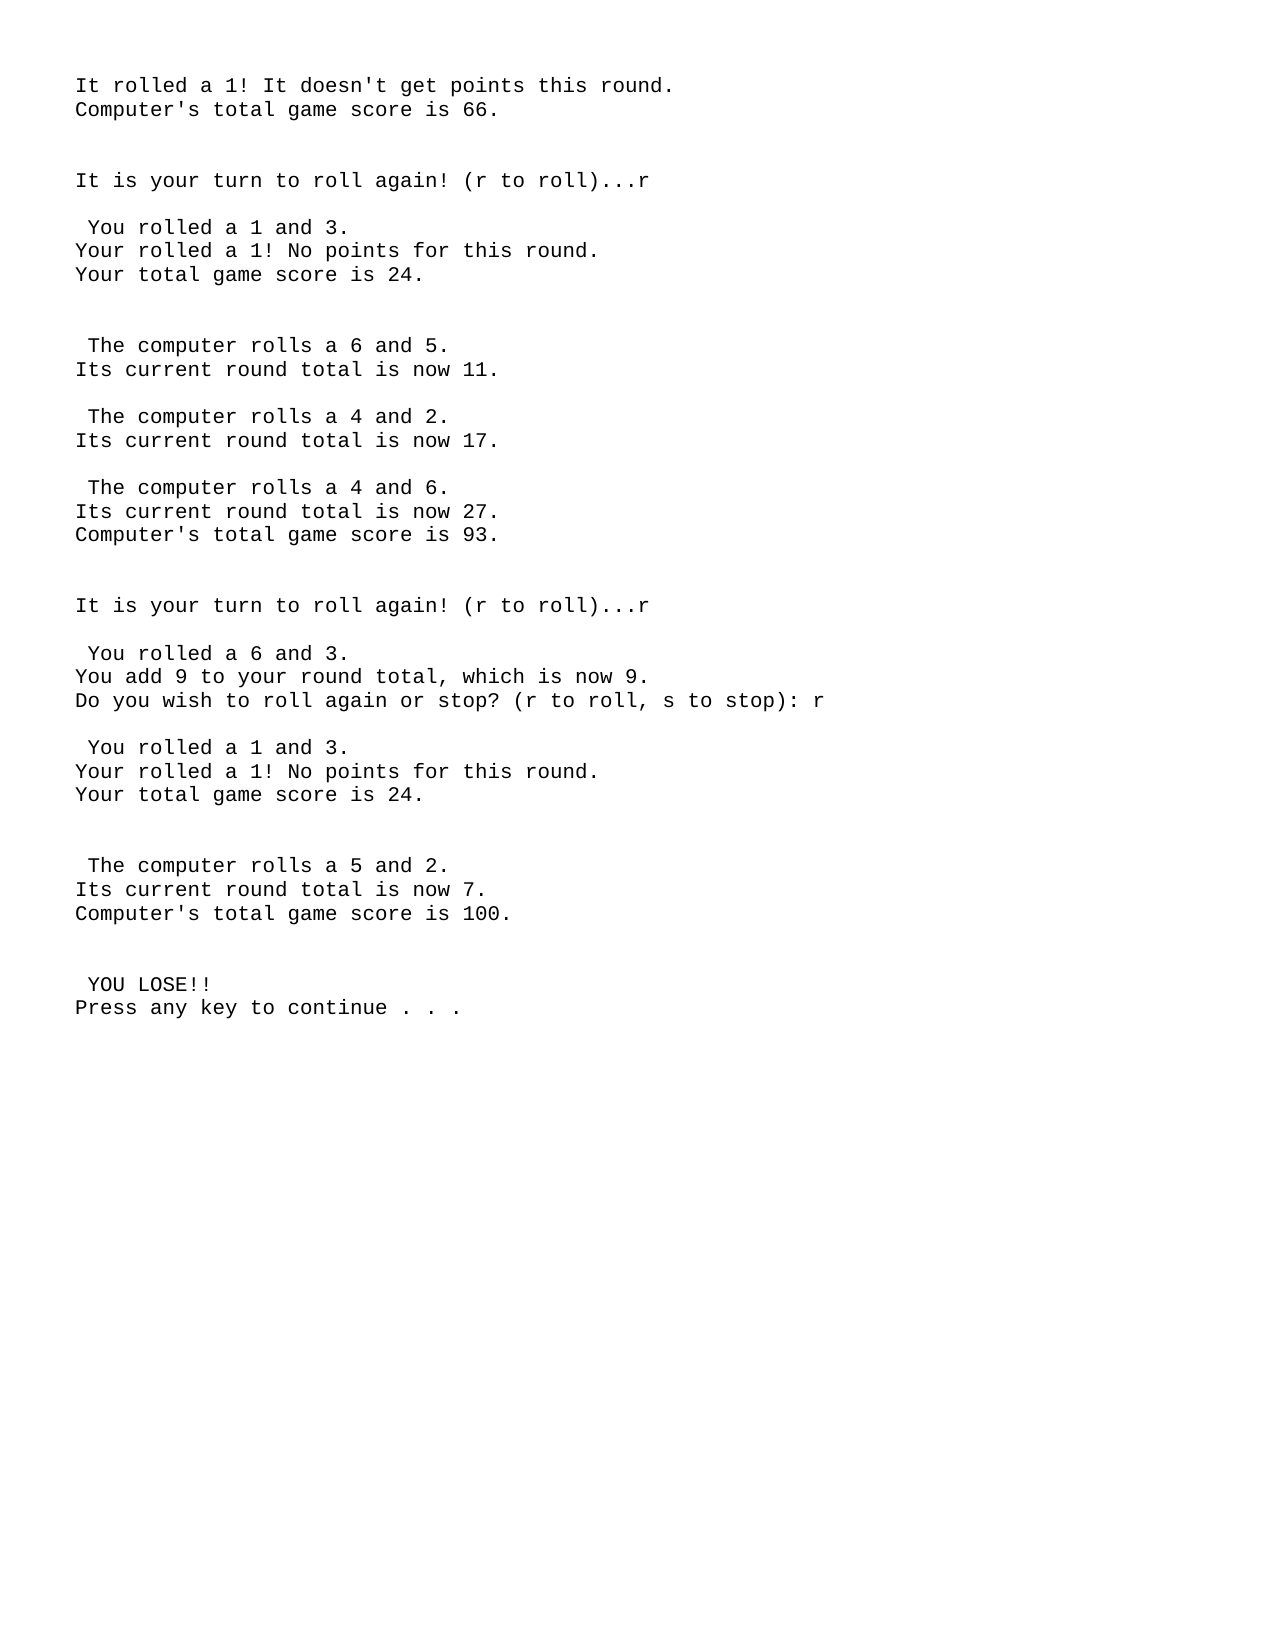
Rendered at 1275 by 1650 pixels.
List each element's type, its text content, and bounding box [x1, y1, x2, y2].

text It rolled a 1! It doesn't get points this round. [75, 75, 1200, 99]
text Computer's total game score is 100. [75, 903, 1200, 926]
text Do you wish to roll again or stop? (r to roll, s to stop): r [75, 690, 1200, 713]
text You rolled a 6 and 3. [75, 642, 1200, 666]
text The computer rolls a 4 and 2. [75, 406, 1200, 430]
text You rolled a 1 and 3. [75, 217, 1200, 241]
text Its current round total is now 11. [75, 359, 1200, 382]
text You rolled a 1 and 3. [75, 737, 1200, 761]
text Your rolled a 1! No points for this round. [75, 761, 1200, 784]
text Its current round total is now 7. [75, 879, 1200, 903]
text It is your turn to roll again! (r to roll)...r [75, 595, 1200, 619]
text The computer rolls a 6 and 5. [75, 335, 1200, 359]
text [75, 241, 1200, 264]
text The computer rolls a 4 and 6. [75, 477, 1200, 501]
text Your total game score is 24. [75, 264, 1200, 288]
text It is your turn to roll again! (r to roll)...r [75, 169, 1200, 193]
text Your total game score is 24. [75, 784, 1200, 808]
text The computer rolls a 5 and 2. [75, 855, 1200, 879]
text Its current round total is now 27. [75, 501, 1200, 524]
text Computer's total game score is 66. [75, 99, 1200, 122]
text YOU LOSE!! [75, 973, 1200, 997]
text Its current round total is now 17. [75, 430, 1200, 453]
text You add 9 to your round total, which is now 9. [75, 666, 1200, 690]
text Computer's total game score is 93. [75, 524, 1200, 548]
text Press any key to continue . . . [75, 997, 1200, 1021]
